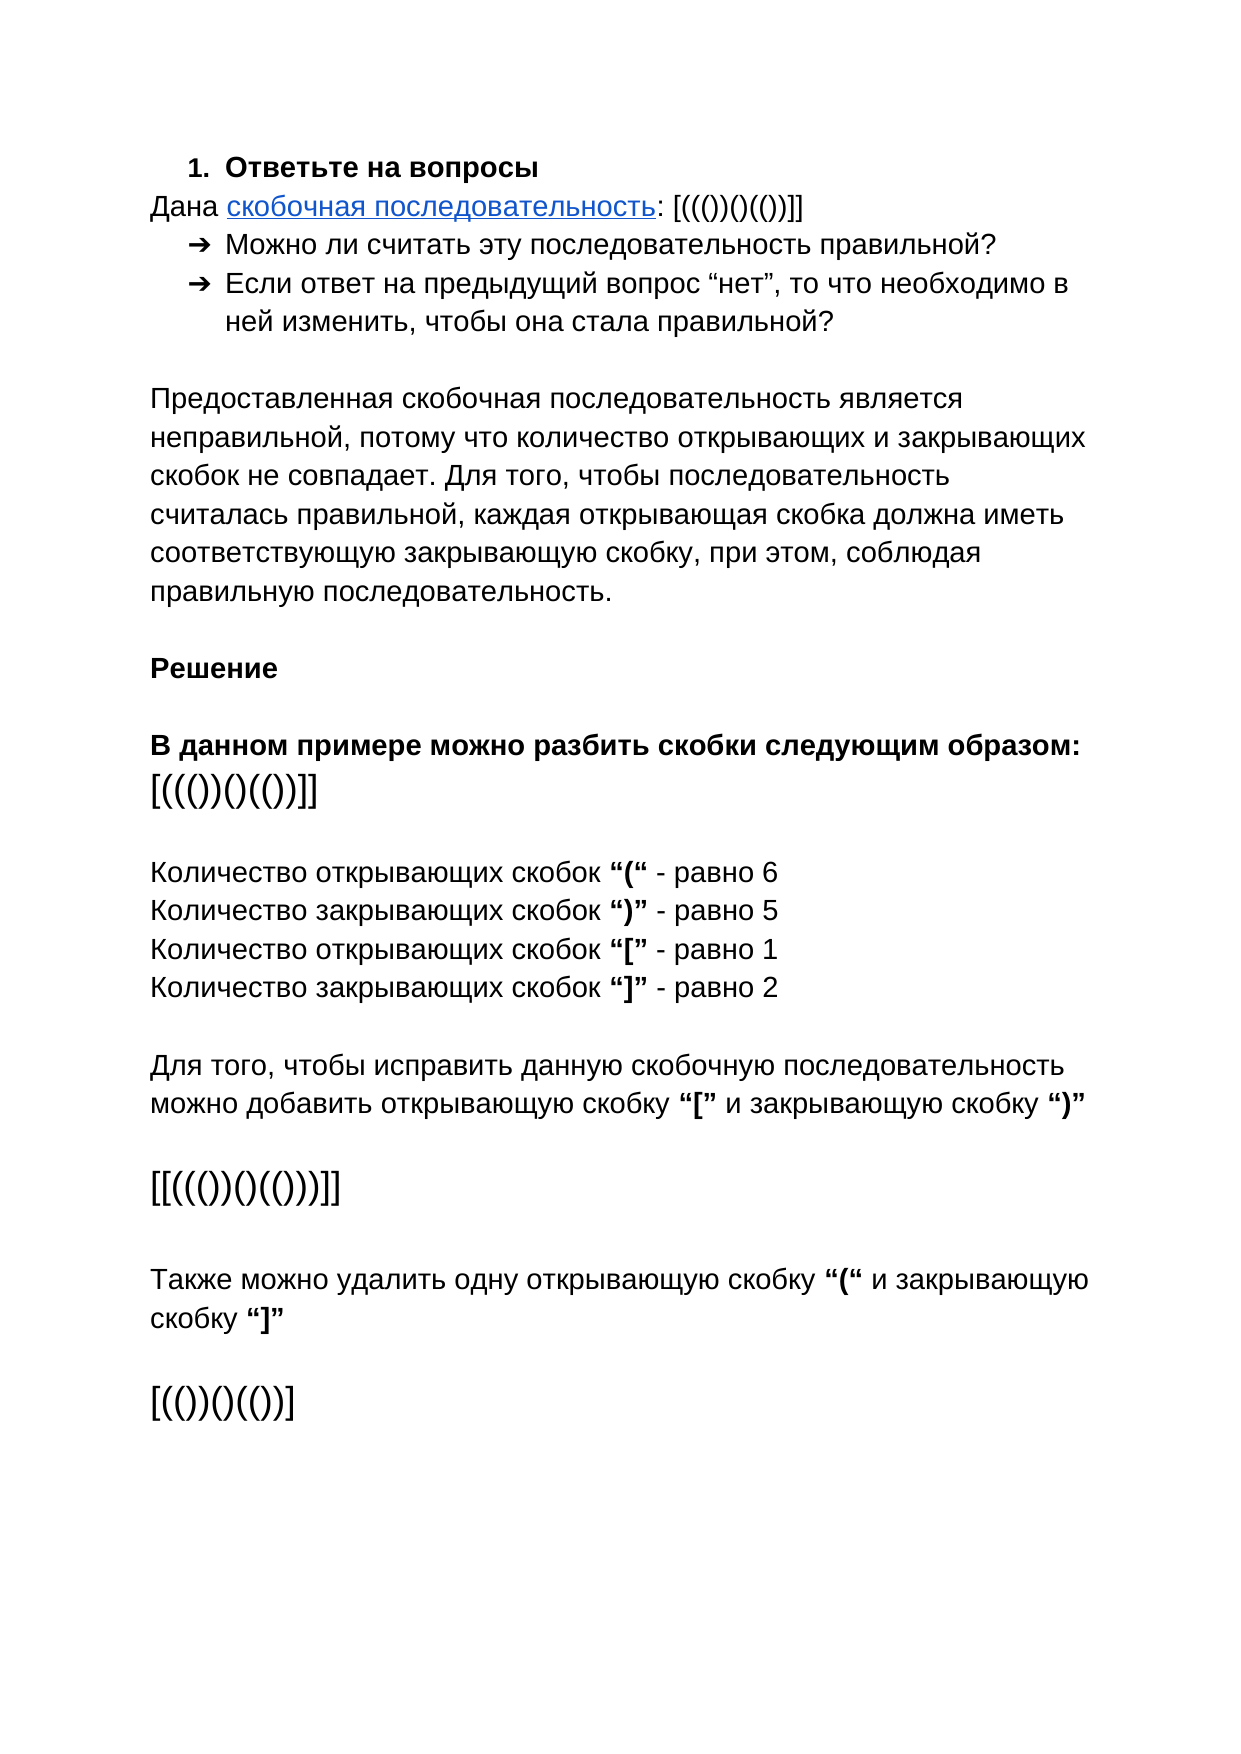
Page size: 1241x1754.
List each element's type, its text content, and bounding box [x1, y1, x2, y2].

text Дана скобочная последовательность: [((())()(())]] [150, 188, 1090, 222]
text [[((())()(()))]] [150, 1163, 1090, 1206]
text В данном примере можно разбить скобки следующим образом: [150, 728, 1090, 762]
list Ответьте на вопросы [187, 150, 1090, 183]
list Если ответ на предыдущий вопрос “нет”, то что необходимо в ней изменить, чтобы она стала правильной? [187, 266, 1090, 338]
text Количество закрывающих скобок “]” - равно 2 [150, 970, 1090, 1004]
text Количество открывающих скобок “[” - равно 1 [150, 932, 1090, 965]
list Можно ли считать эту последовательность правильной? [187, 227, 1090, 261]
text Решение [150, 651, 1090, 684]
text [(())()(())] [150, 1378, 1090, 1421]
text Для того, чтобы исправить данную скобочную последовательность можно добавить открывающую скобку “[” и закрывающую скобку “)” [150, 1047, 1090, 1119]
text [((())()(())]] [150, 767, 1090, 810]
text Количество закрывающих скобок “)” - равно 5 [150, 893, 1090, 927]
text Также можно удалить одну открывающую скобку “(“ и закрывающую скобку “]” [150, 1262, 1090, 1334]
text Количество открывающих скобок “(“ - равно 6 [150, 855, 1090, 888]
text Предоставленная скобочная последовательность является неправильной, потому что количество открывающих и закрывающих скобок не совпадает. Для того, чтобы последовательность считалась правильной, каждая открывающая скобка должна иметь соответствующую закрывающую скобку, при этом, соблюдая правильную последовательность. [150, 381, 1090, 607]
